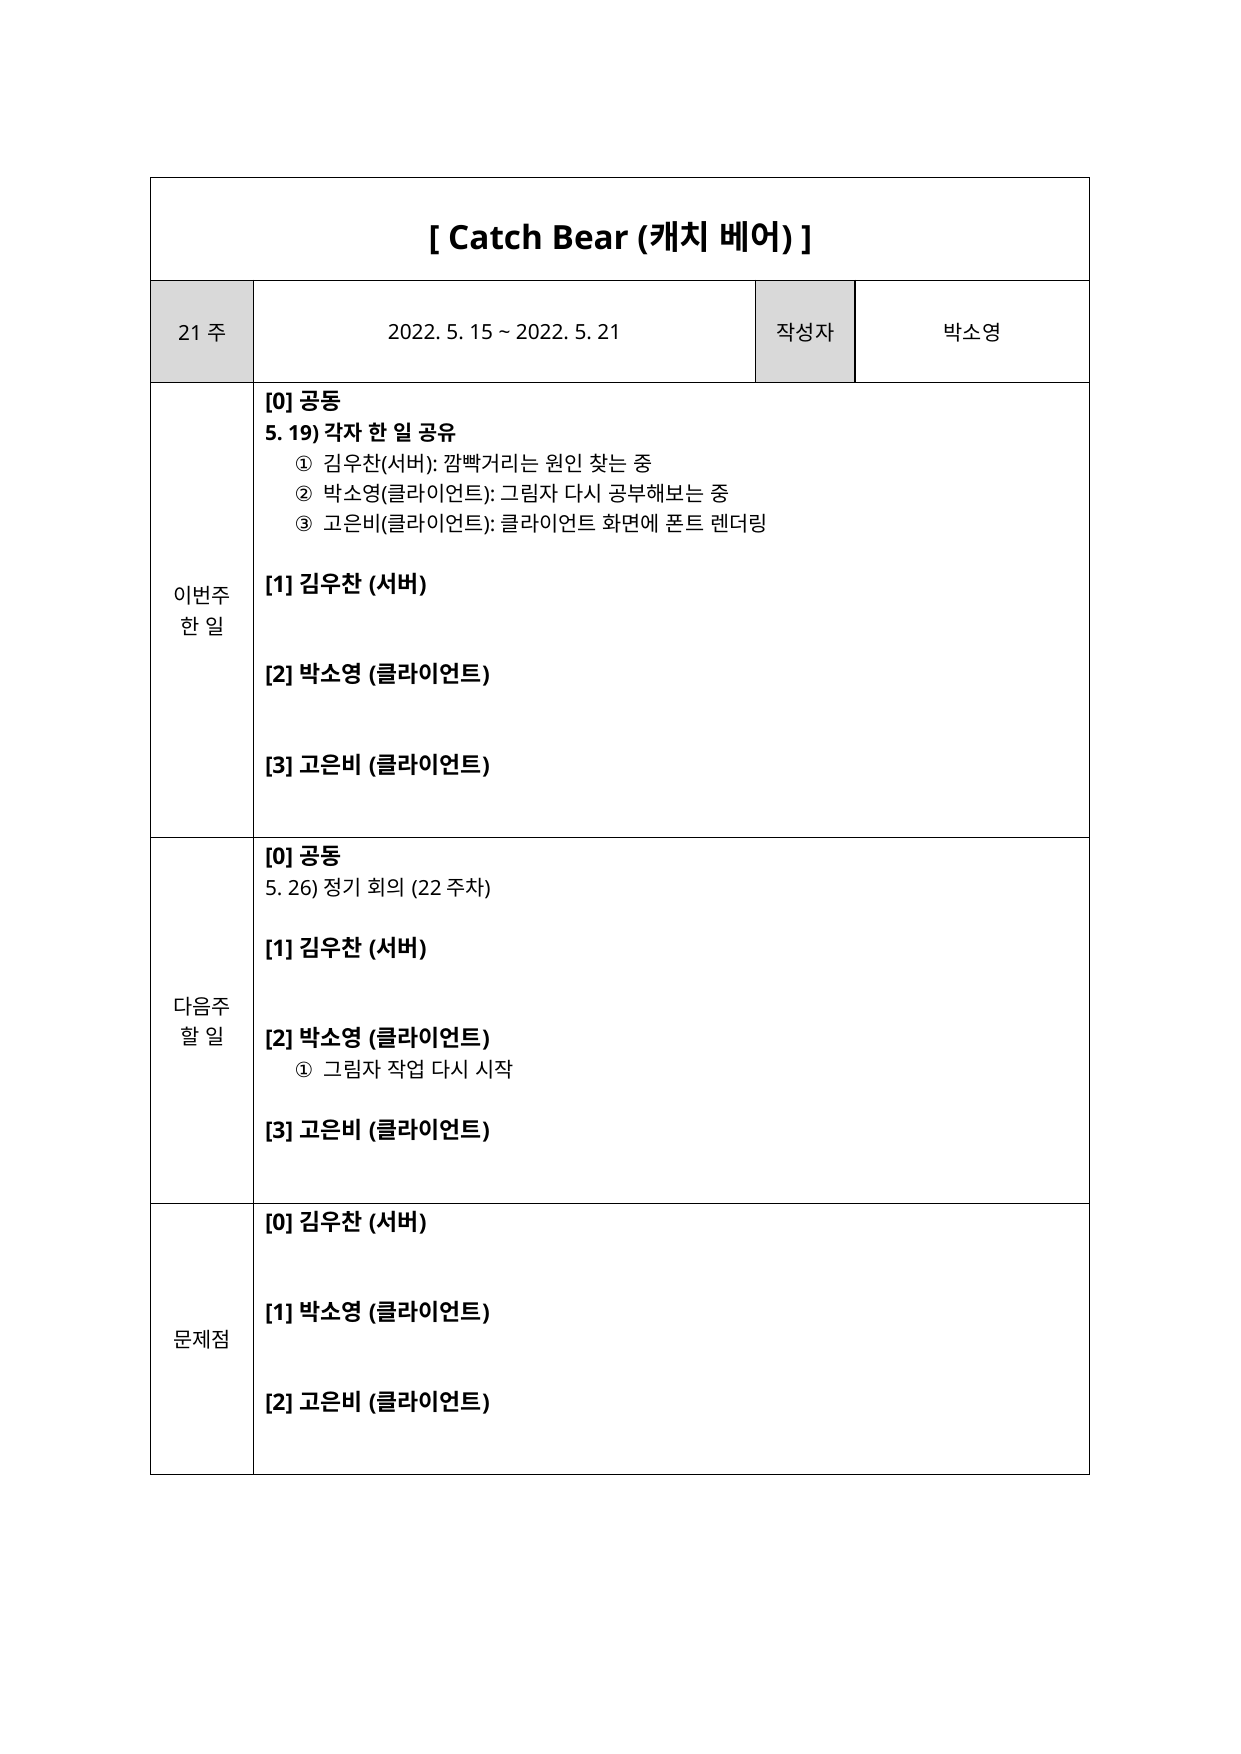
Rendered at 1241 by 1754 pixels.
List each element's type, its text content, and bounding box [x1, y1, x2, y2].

table_cell [0] 공동 5. 19) 각자 한 일 공유 김우찬(서버): 깜빡거리는 원인 찾는 중 박소영(클라이언트): 그림자 다시 공부해보는 중 고은비(클라이언트): 클라이언트 화면에 폰트 렌더링 [1] 김우찬 (서버) [2] 박소영 (클라이언트) [3] 고은비 (클라이언트) [254, 383, 1089, 837]
table_cell 작성자 [756, 281, 854, 382]
table_cell 다음주 할 일 [151, 838, 253, 1202]
table_cell 2022. 5. 15 ~ 2022. 5. 21 [254, 281, 755, 382]
table_cell 이번주 한 일 [151, 383, 253, 837]
table_cell [0] 김우찬 (서버) [1] 박소영 (클라이언트) [2] 고은비 (클라이언트) [254, 1204, 1089, 1474]
table_header [ Catch Bear (캐치 베어) ] [151, 178, 1089, 279]
table_cell 21 주 [151, 281, 253, 382]
table_cell [0] 공동 5. 26) 정기 회의 (22주차) [1] 김우찬 (서버) [2] 박소영 (클라이언트) 그림자 작업 다시 시작 [3] 고은비 (클라이언트) [254, 838, 1089, 1202]
table_cell 박소영 [856, 281, 1089, 382]
table_cell 문제점 [151, 1204, 253, 1474]
